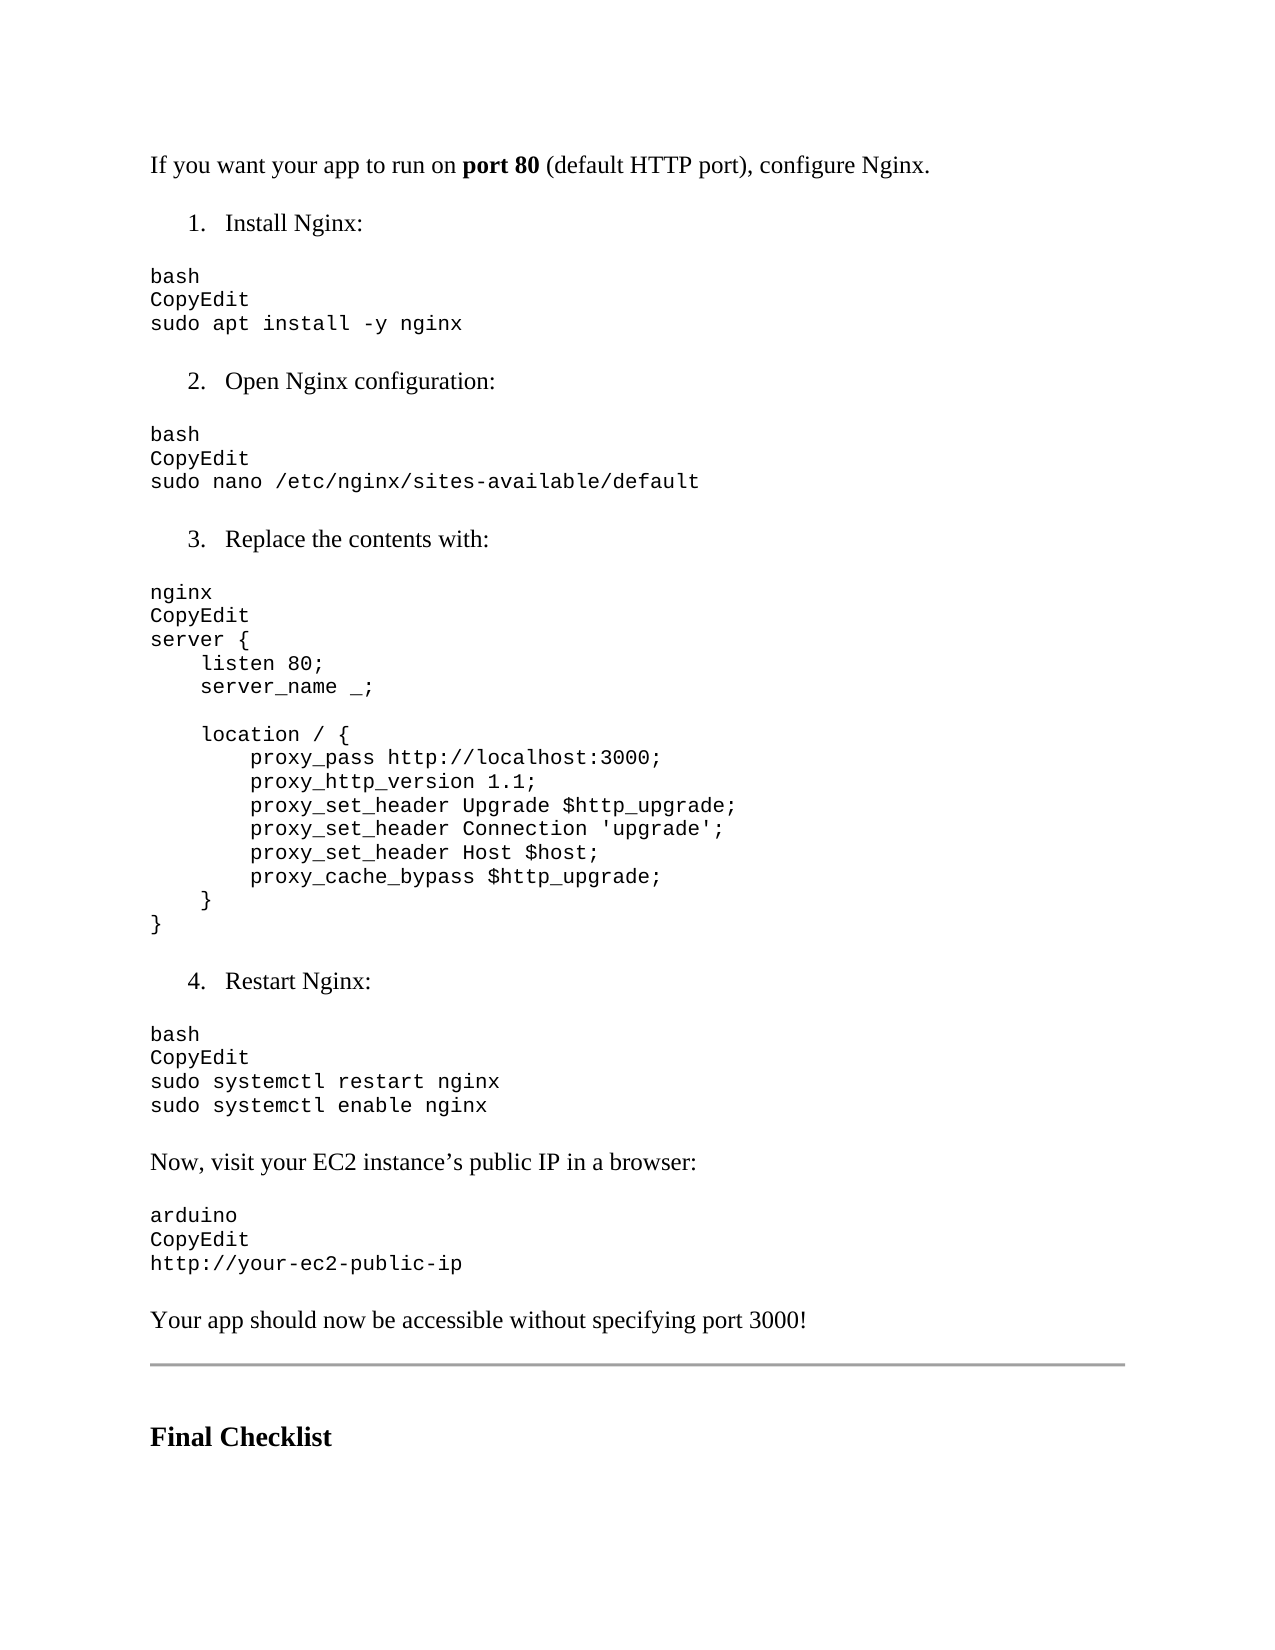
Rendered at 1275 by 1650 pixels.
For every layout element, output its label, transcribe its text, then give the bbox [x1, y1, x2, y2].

text sudo systemctl restart nginx [150, 1071, 1125, 1094]
list Install Nginx: [187, 208, 1125, 237]
text Your app should now be accessible without specifying port 3000! [150, 1305, 1125, 1334]
text server { [150, 629, 1125, 653]
text CopyEdit [150, 289, 1125, 313]
text sudo apt install -y nginx [150, 313, 1125, 337]
text } [150, 889, 1125, 913]
text bash [150, 424, 1125, 447]
text proxy_set_header Upgrade $http_upgrade; [150, 795, 1125, 818]
text http://your-ec2-public-ip [150, 1253, 1125, 1276]
text nginx [150, 582, 1125, 606]
text Now, visit your EC2 instance’s public IP in a browser: [150, 1147, 1125, 1176]
text Final Checklist [150, 1421, 1125, 1453]
text proxy_set_header Connection 'upgrade'; [150, 818, 1125, 842]
text bash [150, 1024, 1125, 1047]
text } [150, 913, 1125, 937]
text arduino [150, 1205, 1125, 1229]
text CopyEdit [150, 447, 1125, 471]
text proxy_pass http://localhost:3000; [150, 747, 1125, 771]
text CopyEdit [150, 1229, 1125, 1253]
list Restart Nginx: [187, 966, 1125, 994]
text CopyEdit [150, 606, 1125, 629]
list Open Nginx configuration: [187, 366, 1125, 395]
text bash [150, 266, 1125, 289]
text proxy_cache_bypass $http_upgrade; [150, 866, 1125, 889]
text sudo systemctl enable nginx [150, 1094, 1125, 1118]
text sudo nano /etc/nginx/sites-available/default [150, 471, 1125, 495]
text listen 80; [150, 653, 1125, 676]
list Replace the contents with: [187, 524, 1125, 553]
text location / { [150, 724, 1125, 747]
text server_name _; [150, 676, 1125, 700]
text proxy_set_header Host $host; [150, 842, 1125, 866]
text If you want your app to run on port 80 (default HTTP port), configure Nginx. [150, 150, 1125, 179]
text CopyEdit [150, 1047, 1125, 1071]
text proxy_http_version 1.1; [150, 771, 1125, 795]
